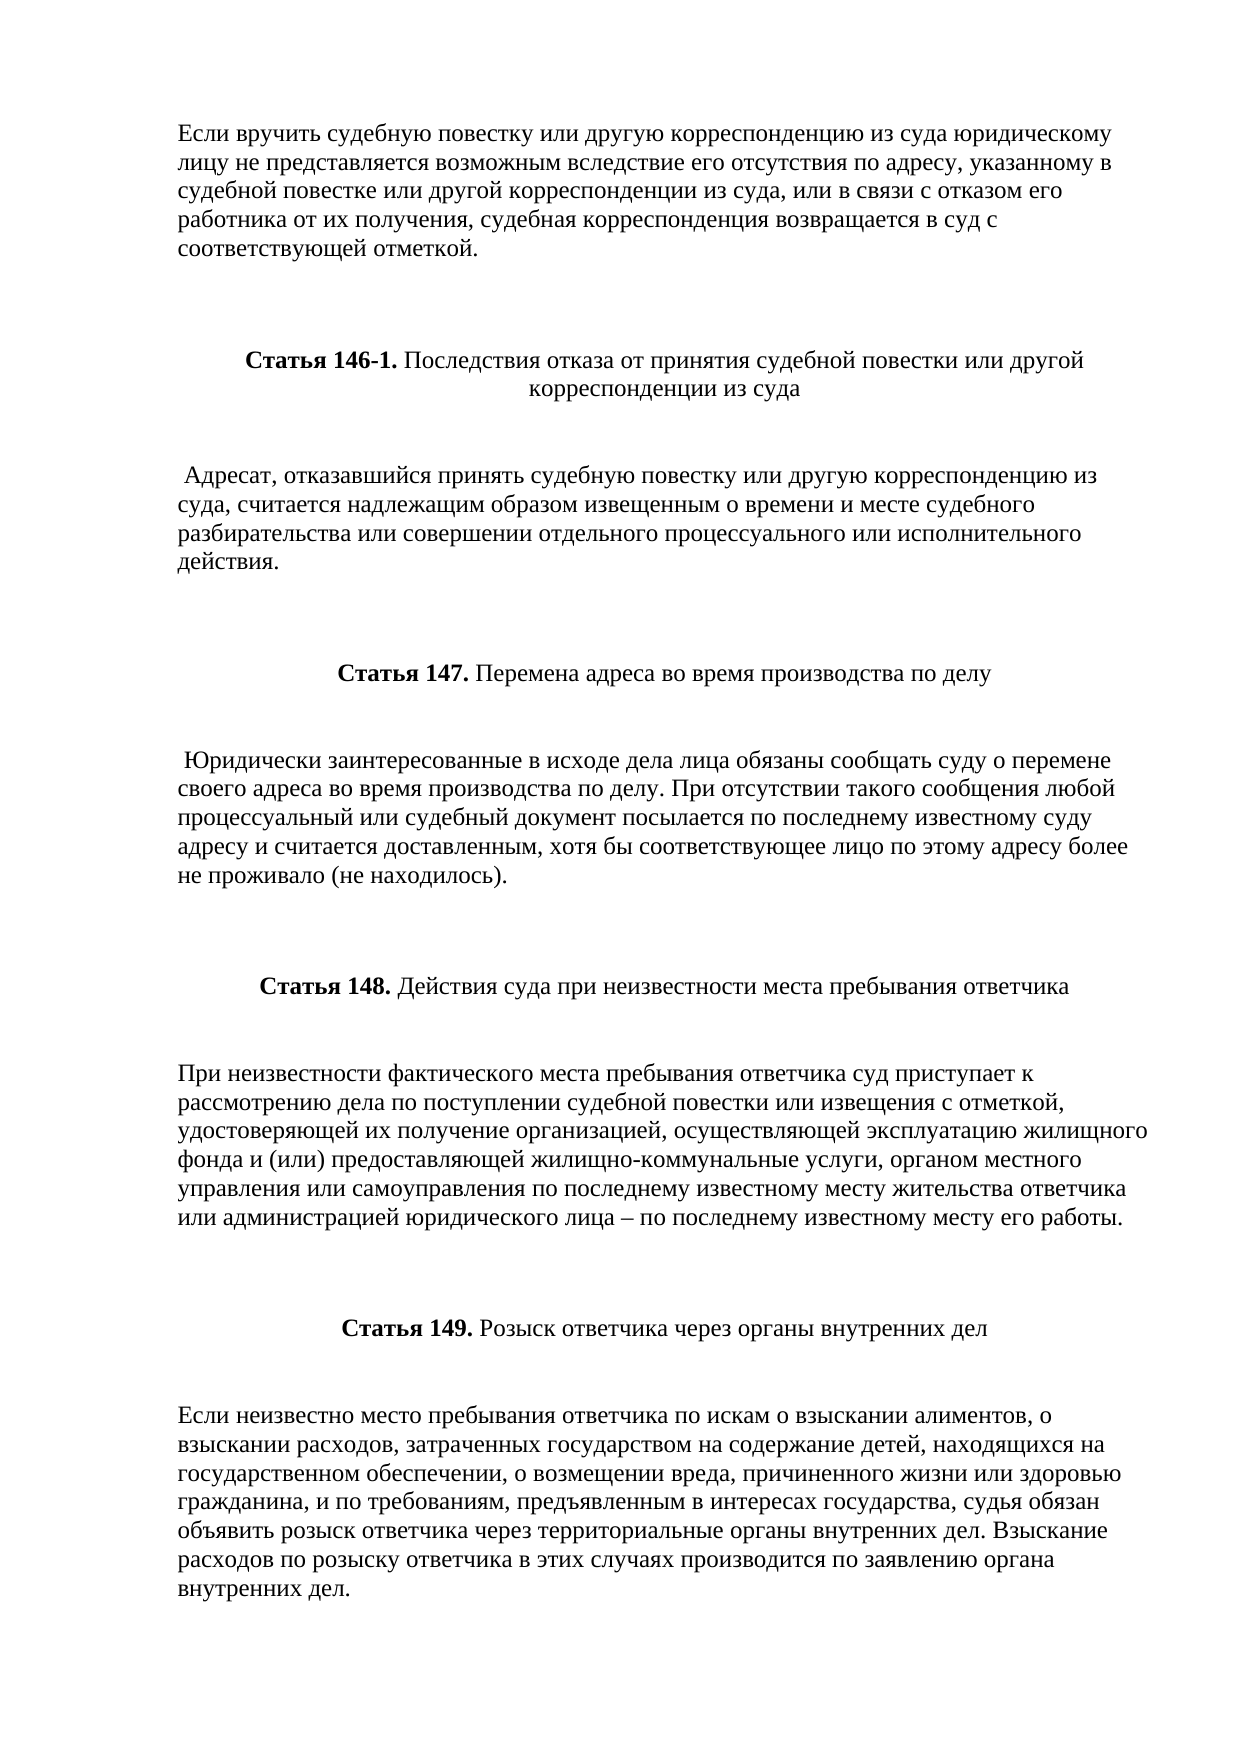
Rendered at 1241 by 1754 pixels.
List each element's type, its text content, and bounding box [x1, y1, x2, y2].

text Если вручить судебную повестку или другую корреспонденцию из суда юридическому лицу не представляется возможным вследствие его отсутствия по адресу, указанному в судебной повестке или другой корреспонденции из суда, или в связи с отказом его работника от их получения, судебная корреспонденция возвращается в суд с соответствующей отметкой. [177, 118, 1152, 262]
text Адресат, отказавшийся принять судебную повестку или другую корреспонденцию из суда, считается надлежащим образом извещенным о времени и месте судебного разбирательства или совершении отдельного процессуального или исполнительного действия. [177, 460, 1152, 575]
text Статья 146-1. Последствия отказа от принятия судебной повестки или другой корреспонденции из суда [177, 345, 1152, 402]
text Юридически заинтересованные в исходе дела лица обязаны сообщать суду о перемене своего адреса во время производства по делу. При отсутствии такого сообщения любой процессуальный или судебный документ посылается по последнему известному суду адресу и считается доставленным, хотя бы соответствующее лицо по этому адресу более не проживало (не находилось). [177, 745, 1152, 888]
text Статья 147. Перемена адреса во время производства по делу [177, 658, 1152, 687]
text При неизвестности фактического места пребывания ответчика суд приступает к рассмотрению дела по поступлении судебной повестки или извещения с отметкой, удостоверяющей их получение организацией, осуществляющей эксплуатацию жилищного фонда и (или) предоставляющей жилищно-коммунальные услуги, органом местного управления или самоуправления по последнему известному месту жительства ответчика или администрацией юридического лица – по последнему известному месту его работы. [177, 1058, 1152, 1231]
text Статья 149. Розыск ответчика через органы внутренних дел [177, 1313, 1152, 1342]
text Статья 148. Действия суда при неизвестности места пребывания ответчика [177, 971, 1152, 1000]
text Если неизвестно место пребывания ответчика по искам о взыскании алиментов, о взыскании расходов, затраченных государством на содержание детей, находящихся на государственном обеспечении, о возмещении вреда, причиненного жизни или здоровью гражданина, и по требованиям, предъявленным в интересах государства, судья обязан объявить розыск ответчика через территориальные органы внутренних дел. Взыскание расходов по розыску ответчика в этих случаях производится по заявлению органа внутренних дел. [177, 1400, 1152, 1601]
